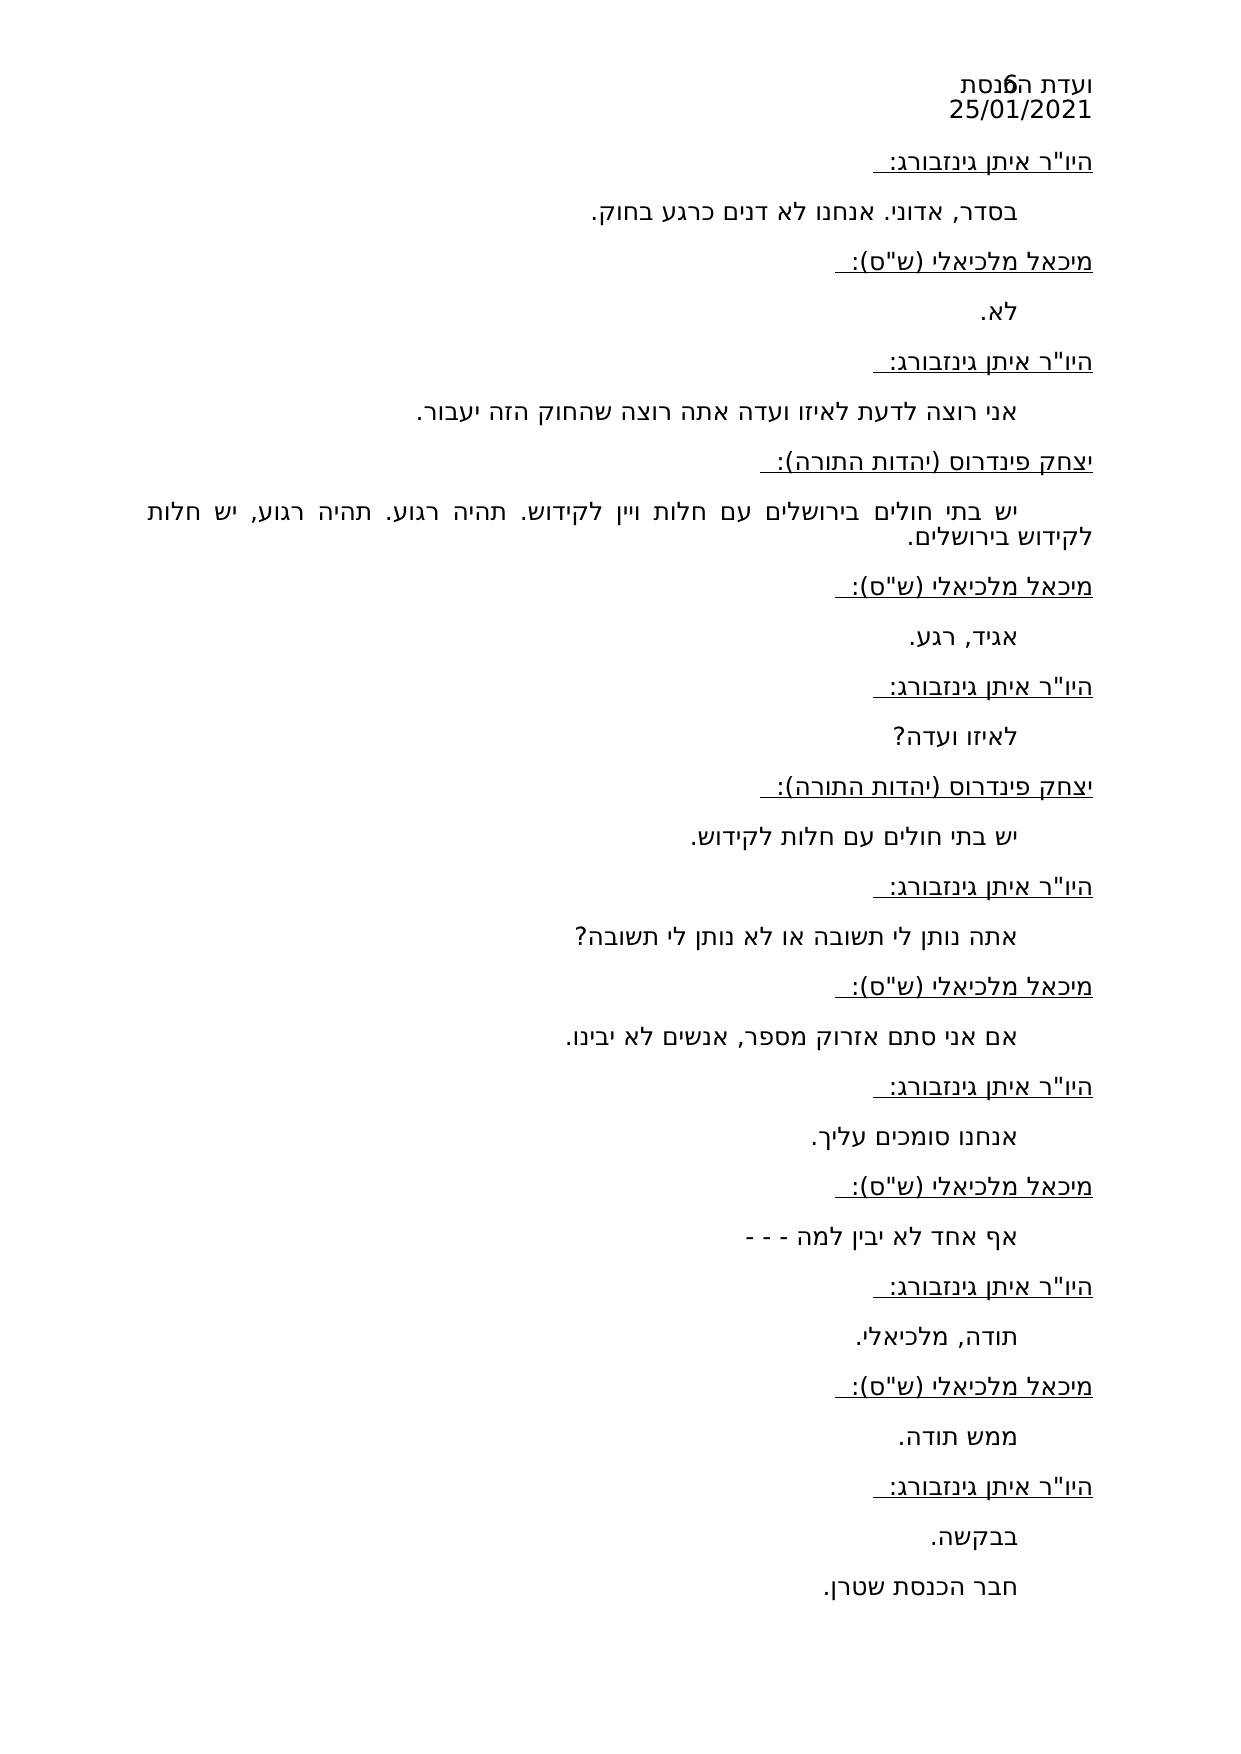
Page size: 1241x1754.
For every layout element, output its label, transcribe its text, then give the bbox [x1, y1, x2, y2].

text אנחנו סומכים עליך. [147, 1125, 1093, 1150]
text ממש תודה. [147, 1425, 1093, 1450]
text בסדר, אדוני. אנחנו לא דנים כרגע בחוק. [147, 200, 1093, 225]
text חבר הכנסת שטרן. [147, 1575, 1093, 1600]
text << יור >> היו"ר איתן גינזבורג: << יור >> [147, 875, 1093, 900]
text אתה נותן לי תשובה או לא נותן לי תשובה? [147, 925, 1093, 950]
text אגיד, רגע. [147, 625, 1093, 650]
text אף אחד לא יבין למה - - - [147, 1225, 1093, 1250]
text לאיזו ועדה? [147, 725, 1093, 750]
text << יור >> היו"ר איתן גינזבורג: << יור >> [147, 1075, 1093, 1100]
text בבקשה. [147, 1525, 1093, 1550]
text << יור >> היו"ר איתן גינזבורג: << יור >> [147, 675, 1093, 700]
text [147, 1275, 1093, 1300]
text << דובר >> יצחק פינדרוס (יהדות התורה): << דובר >> [147, 450, 1093, 475]
text יש בתי חולים בירושלים עם חלות ויין לקידוש. תהיה רגוע. תהיה רגוע, יש חלות לקידוש בירושלים. [147, 500, 1093, 550]
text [147, 250, 1093, 275]
text לא. [147, 300, 1093, 325]
text << דובר >> יצחק פינדרוס (יהדות התורה): << דובר >> [147, 775, 1093, 800]
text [147, 150, 1093, 175]
text אם אני סתם אזרוק מספר, אנשים לא יבינו. [147, 1025, 1093, 1050]
text << דובר_המשך >> מיכאל מלכיאלי (ש"ס): << דובר_המשך >> [147, 575, 1093, 600]
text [147, 1375, 1093, 1400]
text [147, 1475, 1093, 1500]
text תודה, מלכיאלי. [147, 1325, 1093, 1350]
text אני רוצה לדעת לאיזו ועדה אתה רוצה שהחוק הזה יעבור. [147, 400, 1093, 425]
text << דובר_המשך >> מיכאל מלכיאלי (ש"ס): << דובר_המשך >> [147, 1175, 1093, 1200]
text יש בתי חולים עם חלות לקידוש. [147, 825, 1093, 850]
text << דובר >> מיכאל מלכיאלי (ש"ס): << דובר >> [147, 975, 1093, 1000]
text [147, 350, 1093, 375]
